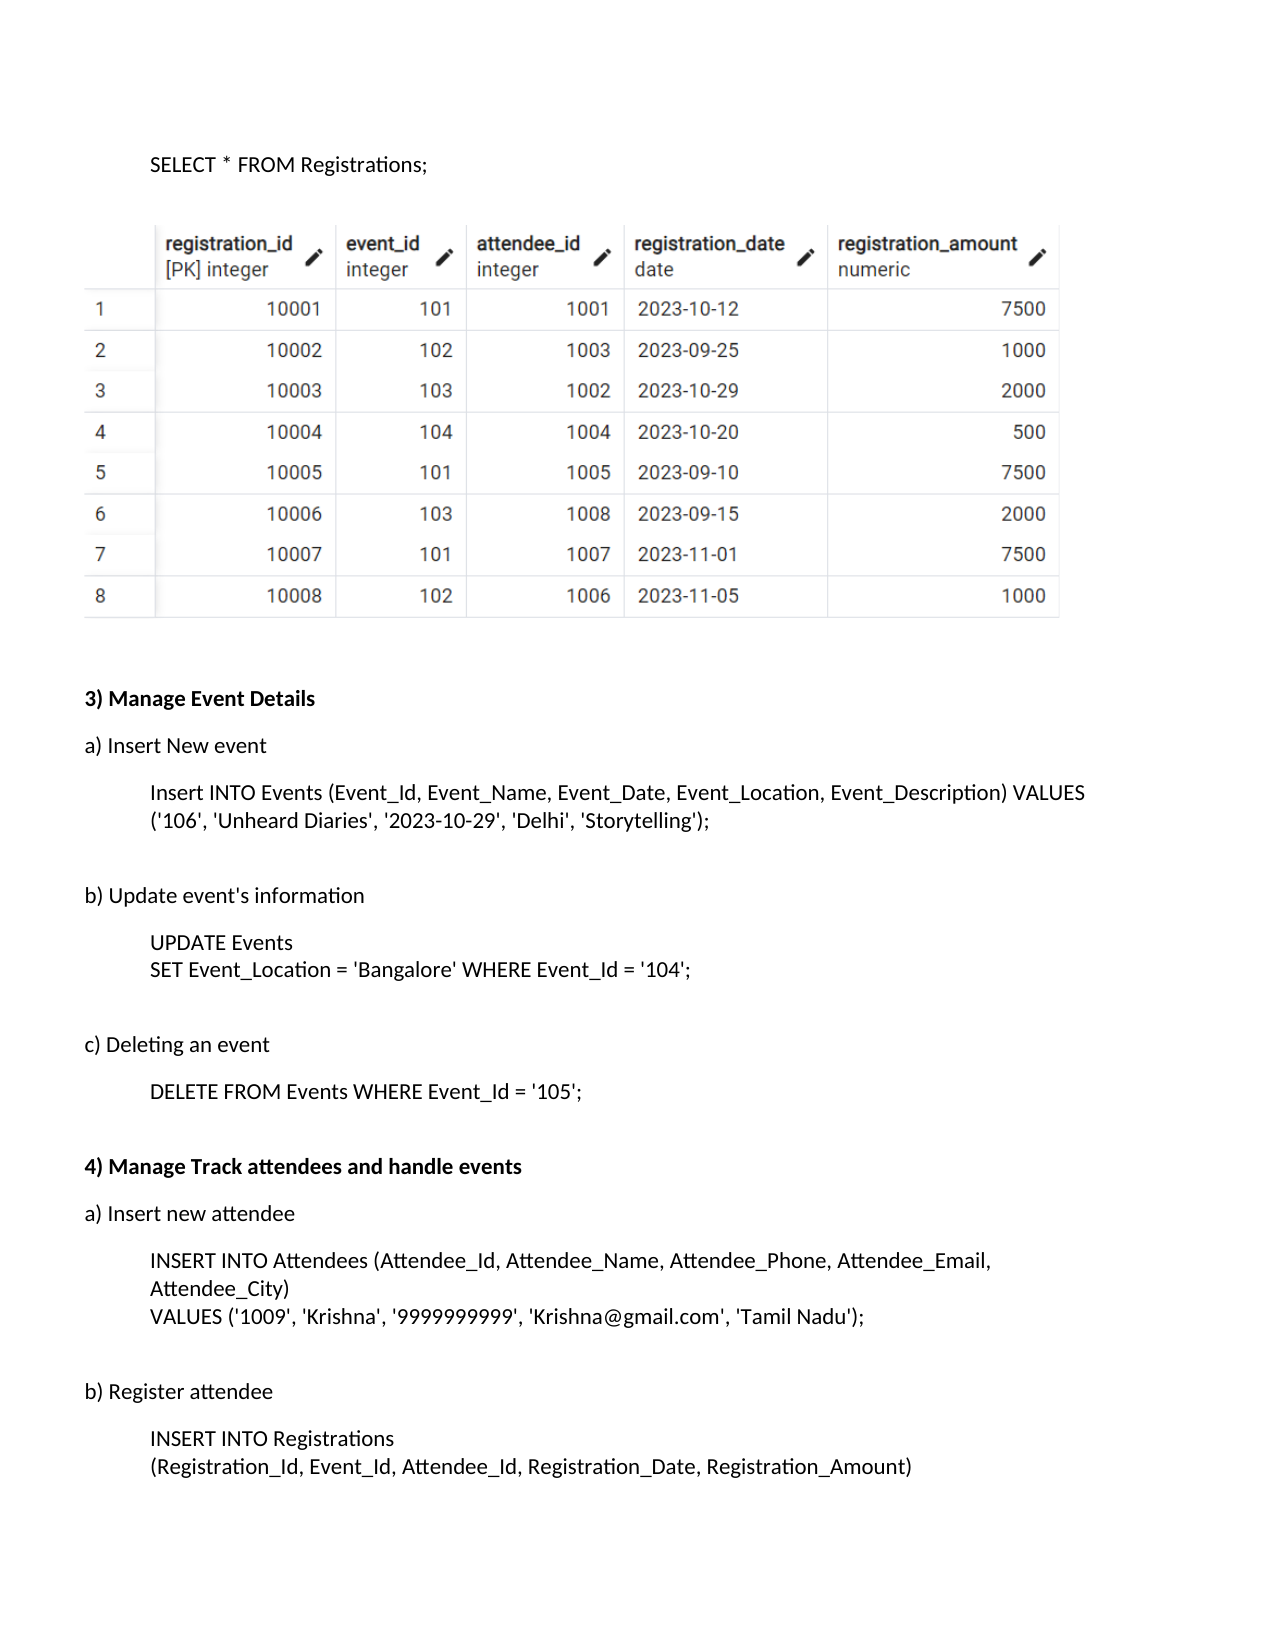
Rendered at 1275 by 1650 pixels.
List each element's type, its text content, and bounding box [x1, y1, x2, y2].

text INSERT INTO Attendees (Attendee_Id, Attendee_Name, Attendee_Phone, Attendee_Email, Attendee_City) [150, 1246, 1125, 1302]
text SET Event_Location = 'Bangalore' WHERE Event_Id = '104'; [150, 956, 1125, 984]
text 4) Manage Track attendees and handle events [84, 1152, 1153, 1180]
text a) Insert New event [84, 731, 1153, 759]
text SELECT * FROM Registrations; [150, 150, 1125, 178]
picture [84, 225, 1060, 619]
text (Registration_Id, Event_Id, Attendee_Id, Registration_Date, Registration_Amount) [150, 1452, 1125, 1480]
text UPDATE Events [150, 928, 1125, 956]
text b) Register attendee [84, 1377, 1153, 1405]
text c) Deleting an event [84, 1031, 1153, 1058]
text 3) Manage Event Details [84, 684, 1153, 712]
text Insert INTO Events (Event_Id, Event_Name, Event_Date, Event_Location, Event_Description) VALUES [150, 778, 1125, 806]
text DELETE FROM Events WHERE Event_Id = '105'; [150, 1077, 1125, 1105]
text ('106', 'Unheard Diaries', '2023-10-29', 'Delhi', 'Storytelling'); [150, 806, 1125, 834]
text b) Update event's information [84, 881, 1153, 909]
text a) Insert new attendee [84, 1199, 1153, 1227]
text INSERT INTO Registrations [150, 1424, 1125, 1452]
text VALUES ('1009', 'Krishna', '9999999999', 'Krishna@gmail.com', 'Tamil Nadu'); [150, 1302, 1125, 1330]
